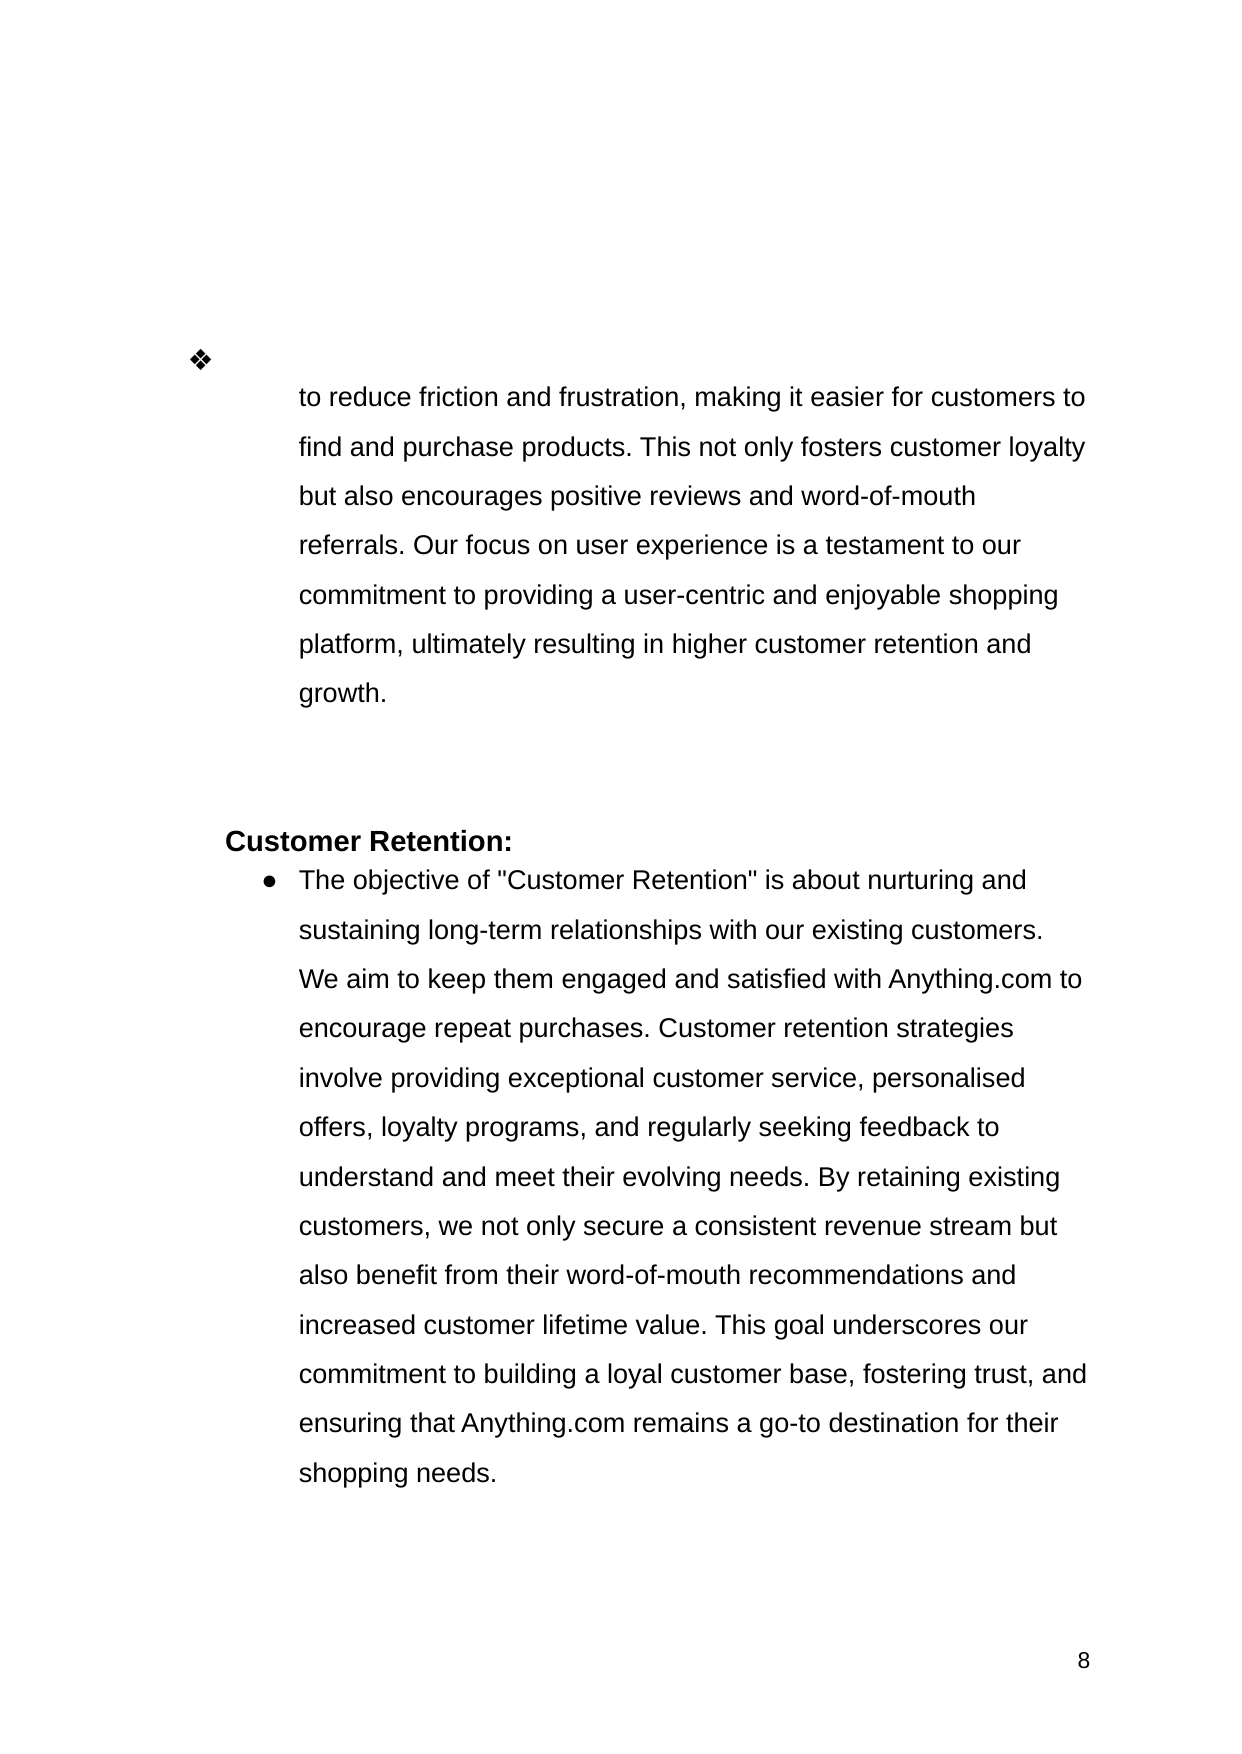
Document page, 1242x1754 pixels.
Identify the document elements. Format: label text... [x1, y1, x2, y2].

list The objective of "Customer Retention" is about nurturing and sustaining long-term relationships with our existing customers. We aim to keep them engaged and satisfied with Anything.com to encourage repeat purchases. Customer retention strategies involve providing exceptional customer service, personalised offers, loyalty programs, and regularly seeking feedback to understand and meet their evolving needs. By retaining existing customers, we not only secure a consistent revenue stream but also benefit from their word-of-mouth recommendations and increased customer lifetime value. This goal underscores our commitment to building a loyal customer base, fostering trust, and ensuring that Anything.com remains a go-to destination for their shopping needs. [261, 864, 1088, 1488]
text Customer Retention: [225, 824, 1088, 858]
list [261, 381, 1088, 709]
